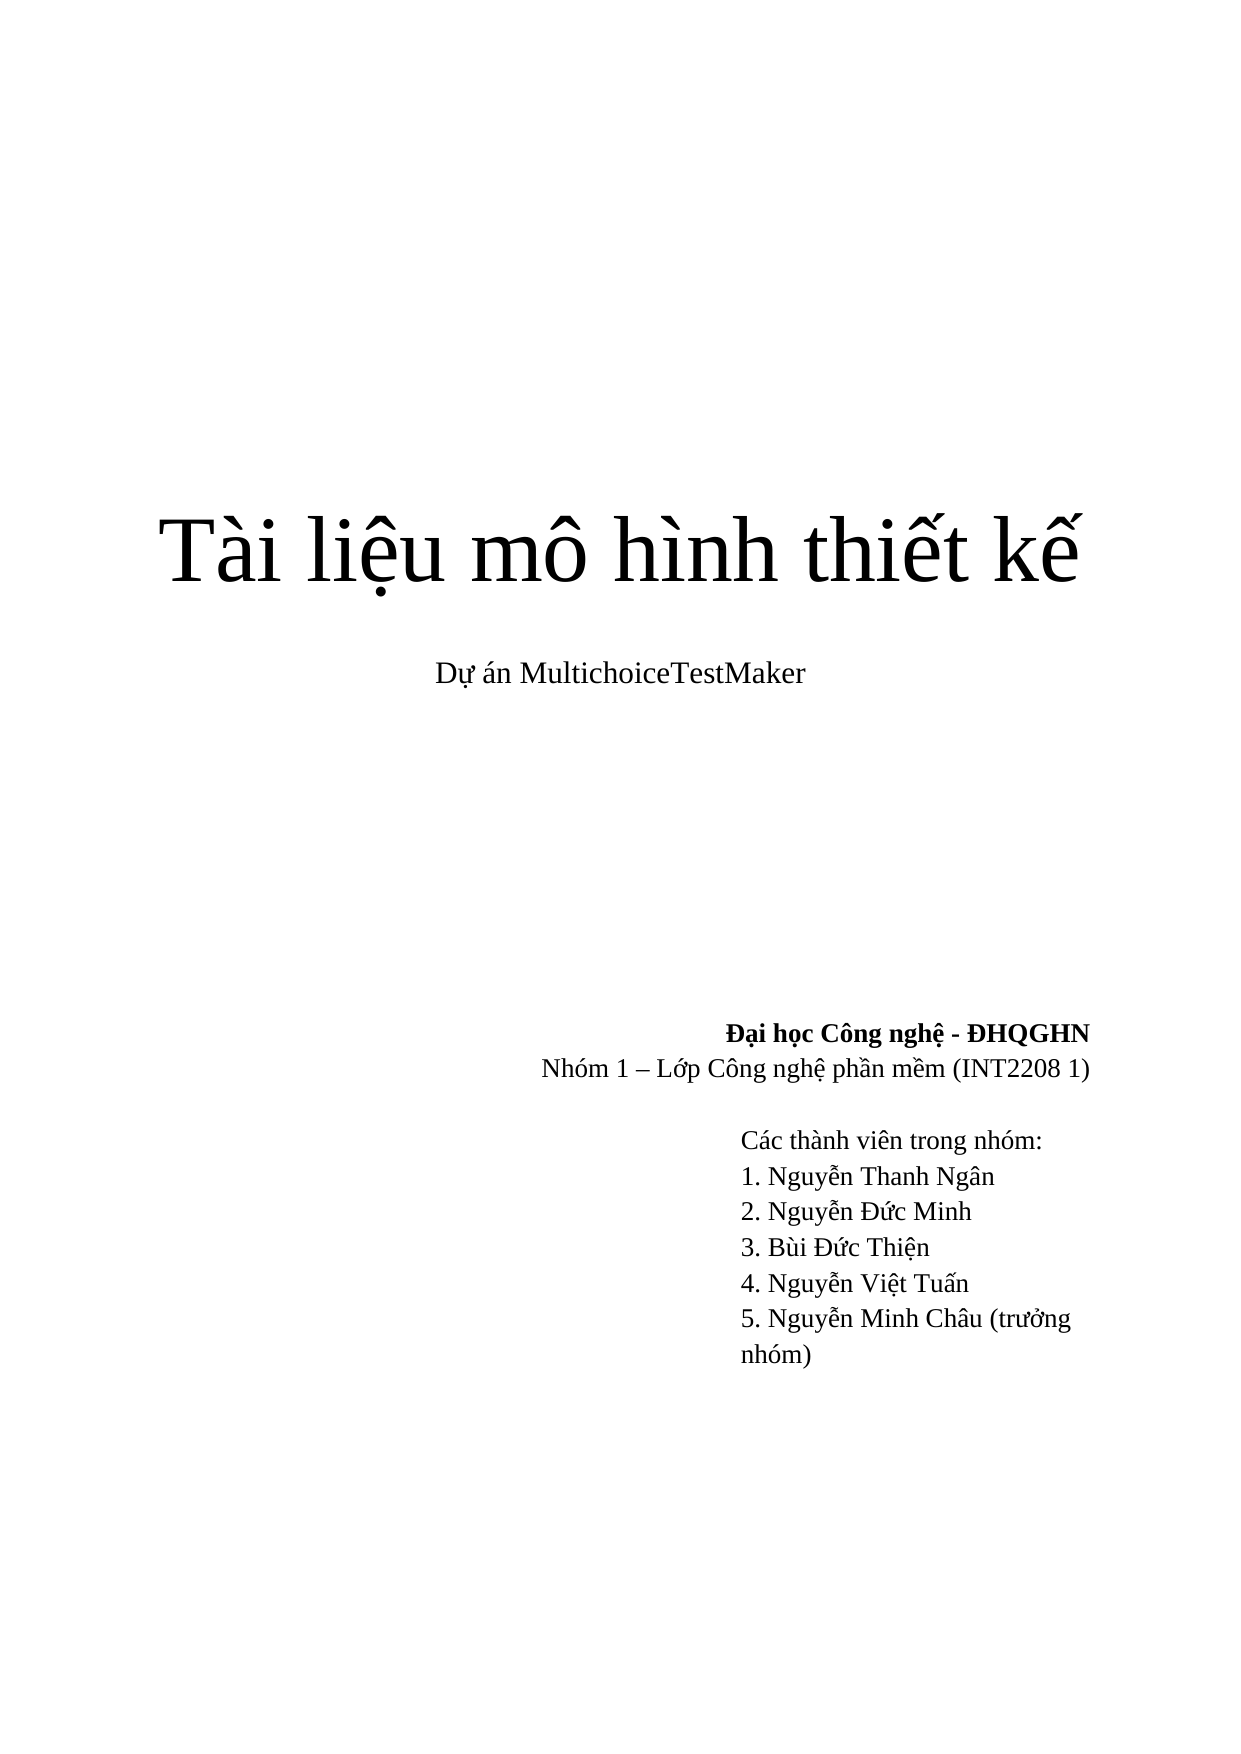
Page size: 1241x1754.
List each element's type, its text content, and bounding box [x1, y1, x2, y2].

text Các thành viên trong nhóm: [741, 1124, 1090, 1155]
text 4. Nguyễn Việt Tuấn [741, 1267, 1090, 1298]
text 5. Nguyễn Minh Châu (trưởng nhóm) [741, 1303, 1090, 1369]
text Đại học Công nghệ - ĐHQGHN [150, 1017, 1090, 1048]
text Tài liệu mô hình thiết kế [150, 494, 1090, 602]
text 2. Nguyễn Đức Minh [741, 1195, 1090, 1227]
text 1. Nguyễn Thanh Ngân [741, 1160, 1090, 1191]
text Nhóm 1 – Lớp Công nghệ phần mềm (INT2208 1) [150, 1052, 1090, 1084]
text Dự án MultichoiceTestMaker [150, 654, 1090, 690]
text 3. Bùi Đức Thiện [741, 1231, 1090, 1262]
